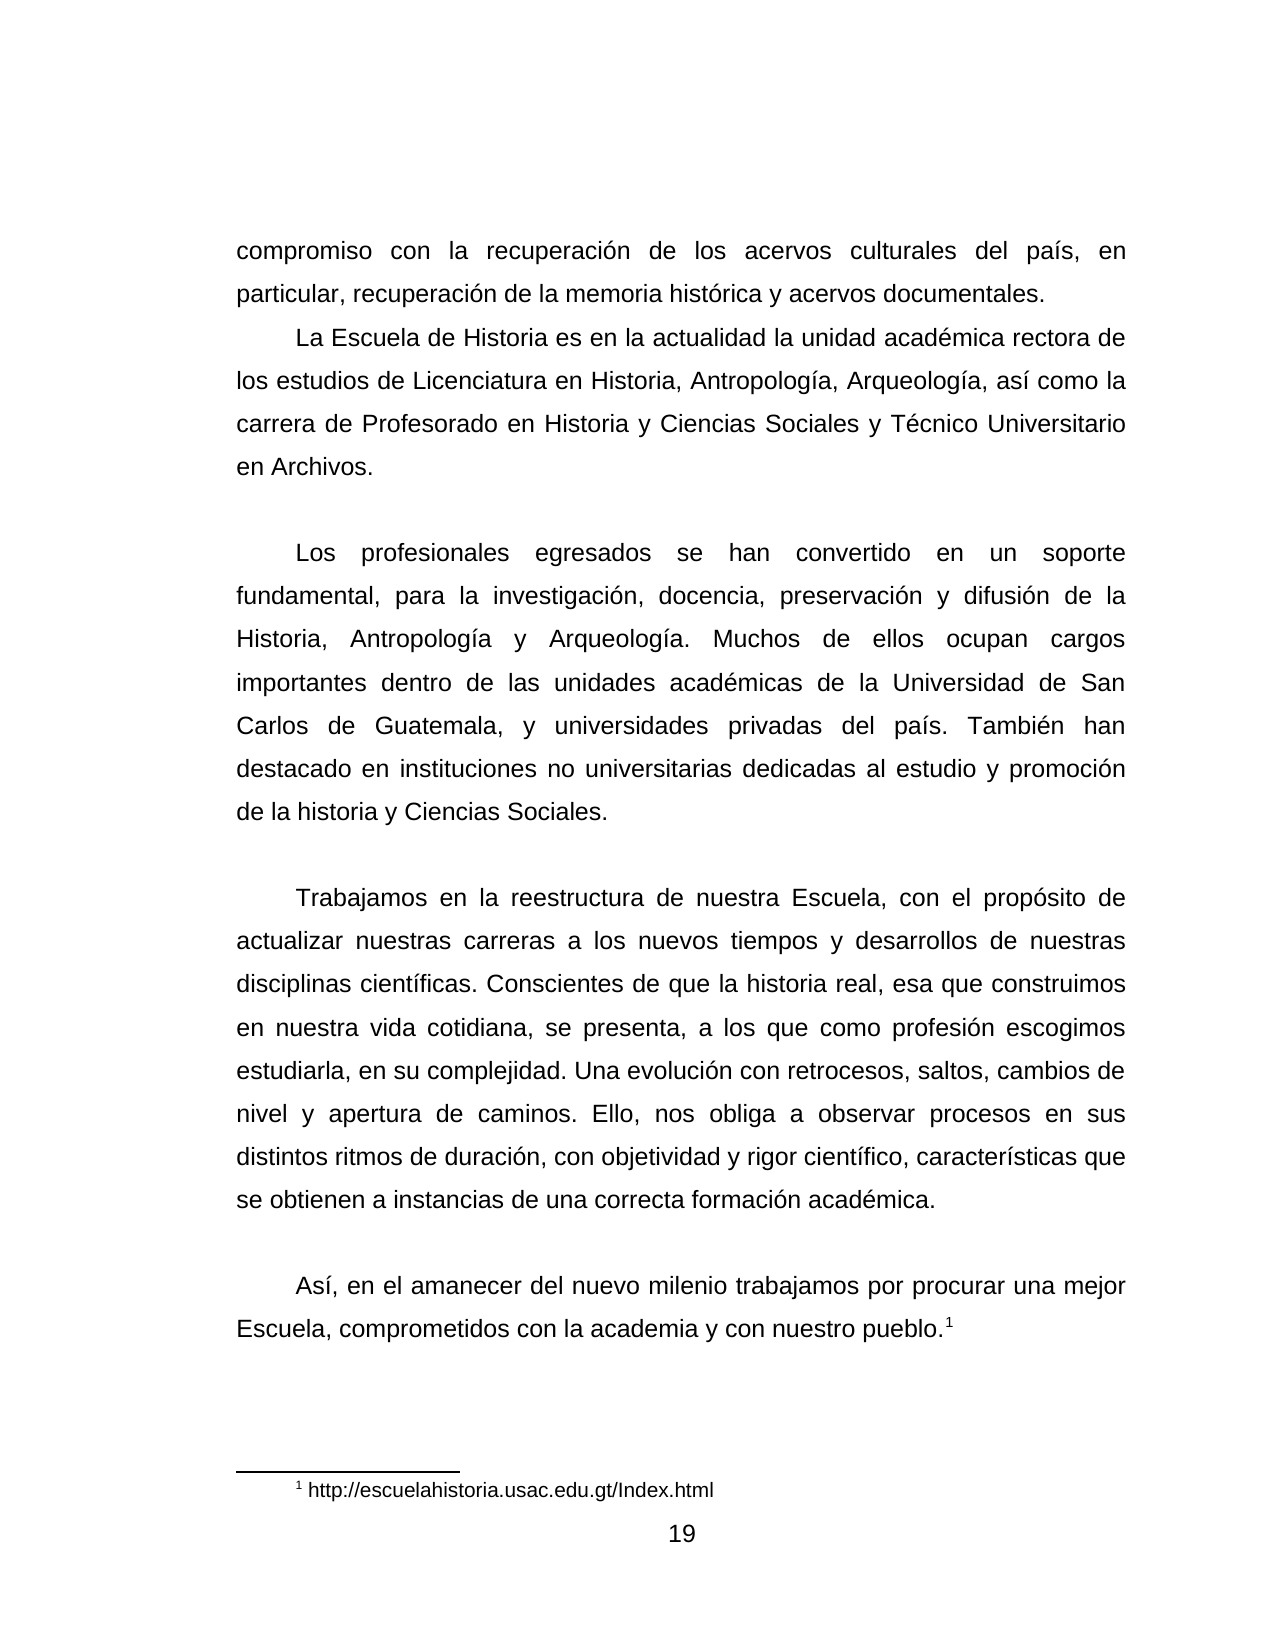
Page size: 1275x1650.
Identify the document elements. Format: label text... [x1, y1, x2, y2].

text La Escuela de Historia es en la actualidad la unidad académica rectora de los estudios de Licenciatura en Historia, Antropología, Arqueología, así como la carrera de Profesorado en Historia y Ciencias Sociales y Técnico Universitario en Archivos. [236, 322, 1127, 481]
text Trabajamos en la reestructura de nuestra Escuela, con el propósito de actualizar nuestras carreras a los nuevos tiempos y desarrollos de nuestras disciplinas científicas. Conscientes de que la historia real, esa que construimos en nuestra vida cotidiana, se presenta, a los que como profesión escogimos estudiarla, en su complejidad. Una evolución con retrocesos, saltos, cambios de nivel y apertura de caminos. Ello, nos obliga a observar procesos en sus distintos ritmos de duración, con objetividad y rigor científico, características que se obtienen a instancias de una correcta formación académica. [236, 883, 1127, 1214]
text Así, en el amanecer del nuevo milenio trabajamos por procurar una mejor Escuela, comprometidos con la academia y con nuestro pueblo. [236, 1271, 1127, 1343]
text Los profesionales egresados se han convertido en un soporte fundamental, para la investigación, docencia, preservación y difusión de la Historia, Antropología y Arqueología. Muchos de ellos ocupan cargos importantes dentro de las unidades académicas de la Universidad de San Carlos de Guatemala, y universidades privadas del país. También han destacado en instituciones no universitarias dedicadas al estudio y promoción de la historia y Ciencias Sociales. [236, 538, 1127, 826]
